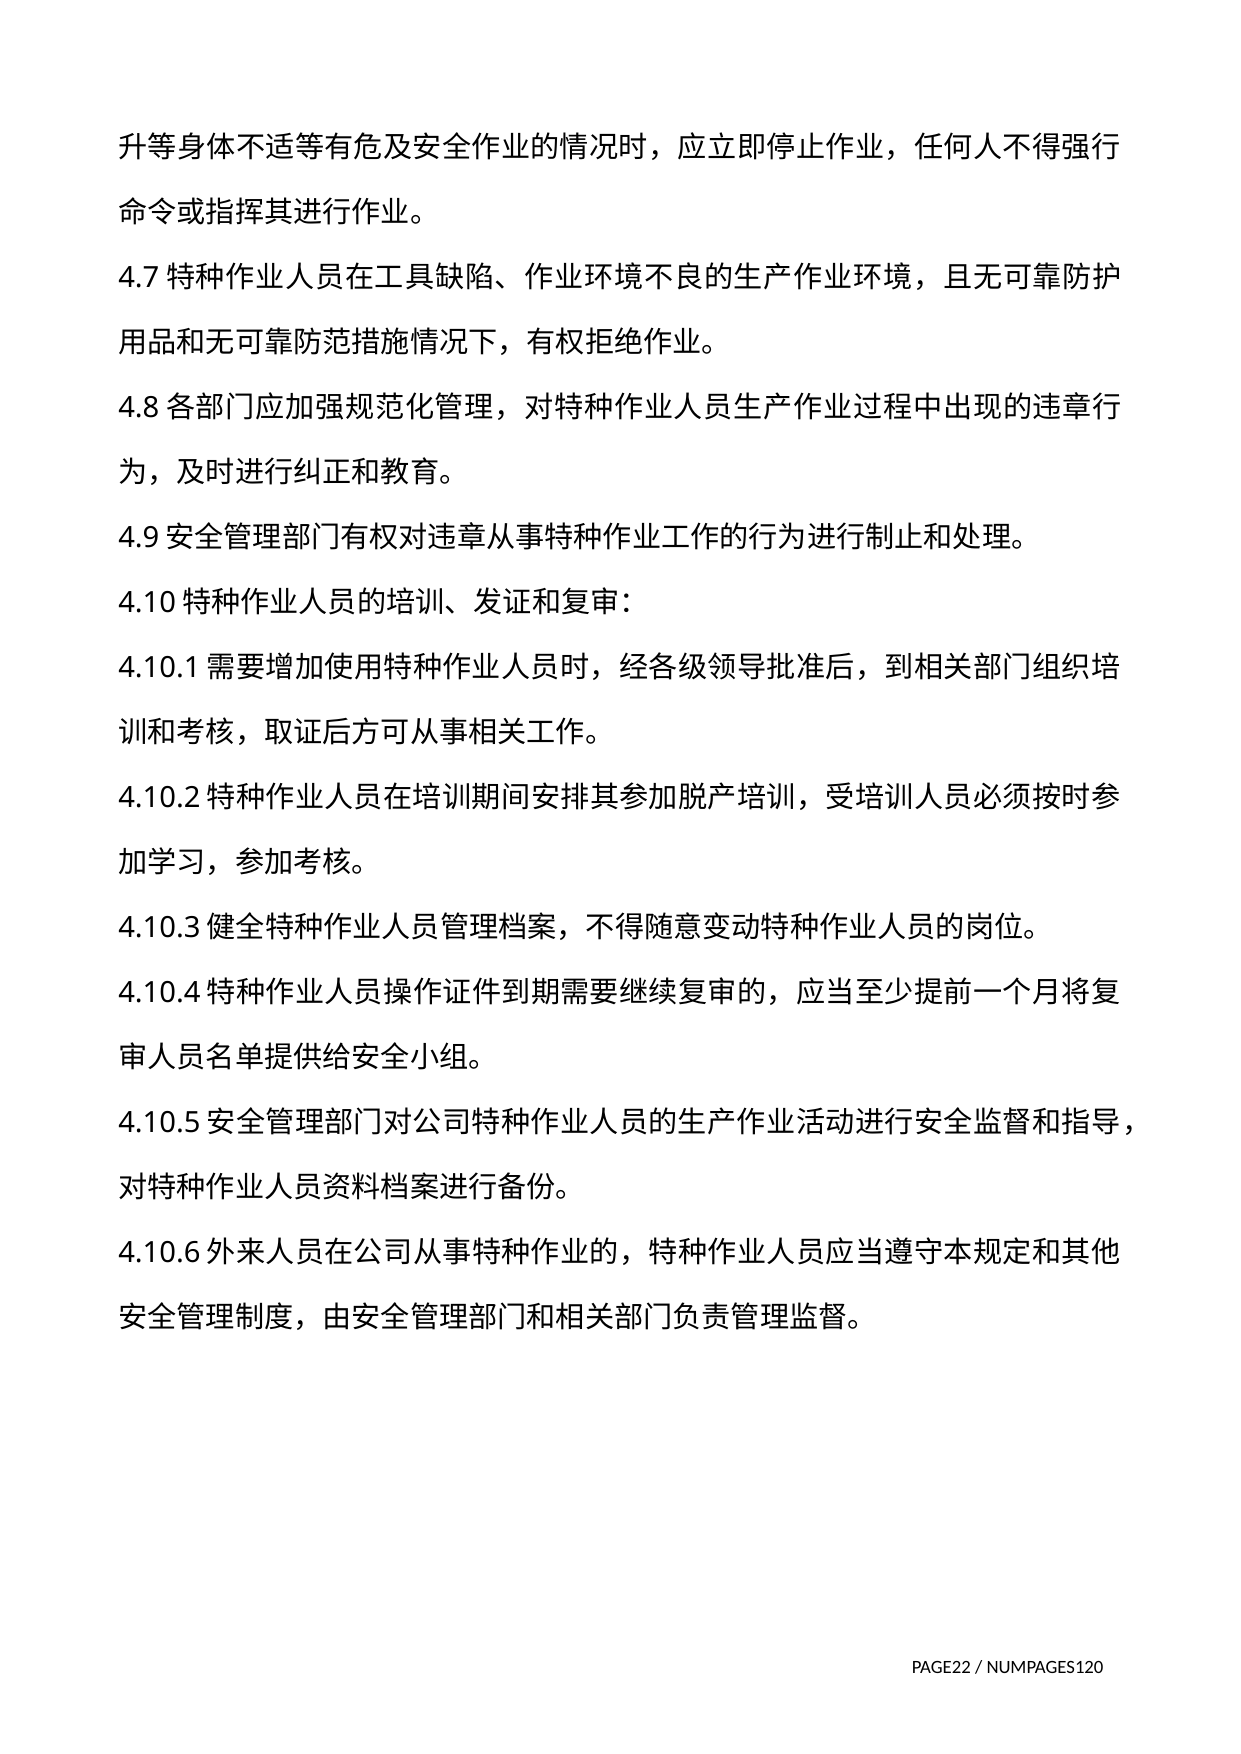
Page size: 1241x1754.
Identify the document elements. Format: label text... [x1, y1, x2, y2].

text 4.10.5安全管理部门对公司特种作业人员的生产作业活动进行安全监督和指导，对特种作业人员资料档案进行备份。 [118, 1087, 1122, 1217]
text 4.8各部门应加强规范化管理，对特种作业人员生产作业过程中出现的违章行为，及时进行纠正和教育。 [118, 372, 1122, 502]
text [118, 112, 1122, 242]
text 4.7特种作业人员在工具缺陷、作业环境不良的生产作业环境，且无可靠防护用品和无可靠防范措施情况下，有权拒绝作业。 [118, 242, 1122, 372]
text 4.9安全管理部门有权对违章从事特种作业工作的行为进行制止和处理。 [118, 502, 1122, 567]
text 4.10.2特种作业人员在培训期间安排其参加脱产培训，受培训人员必须按时参加学习，参加考核。 [118, 762, 1122, 892]
text 4.10.6外来人员在公司从事特种作业的，特种作业人员应当遵守本规定和其他安全管理制度，由安全管理部门和相关部门负责管理监督。 [118, 1217, 1122, 1347]
text 4.10特种作业人员的培训、发证和复审： [118, 567, 1122, 632]
text 4.10.3健全特种作业人员管理档案，不得随意变动特种作业人员的岗位。 [118, 892, 1122, 957]
text 4.10.4特种作业人员操作证件到期需要继续复审的，应当至少提前一个月将复审人员名单提供给安全小组。 [118, 957, 1122, 1087]
text 4.10.1需要增加使用特种作业人员时，经各级领导批准后，到相关部门组织培训和考核，取证后方可从事相关工作。 [118, 632, 1122, 762]
